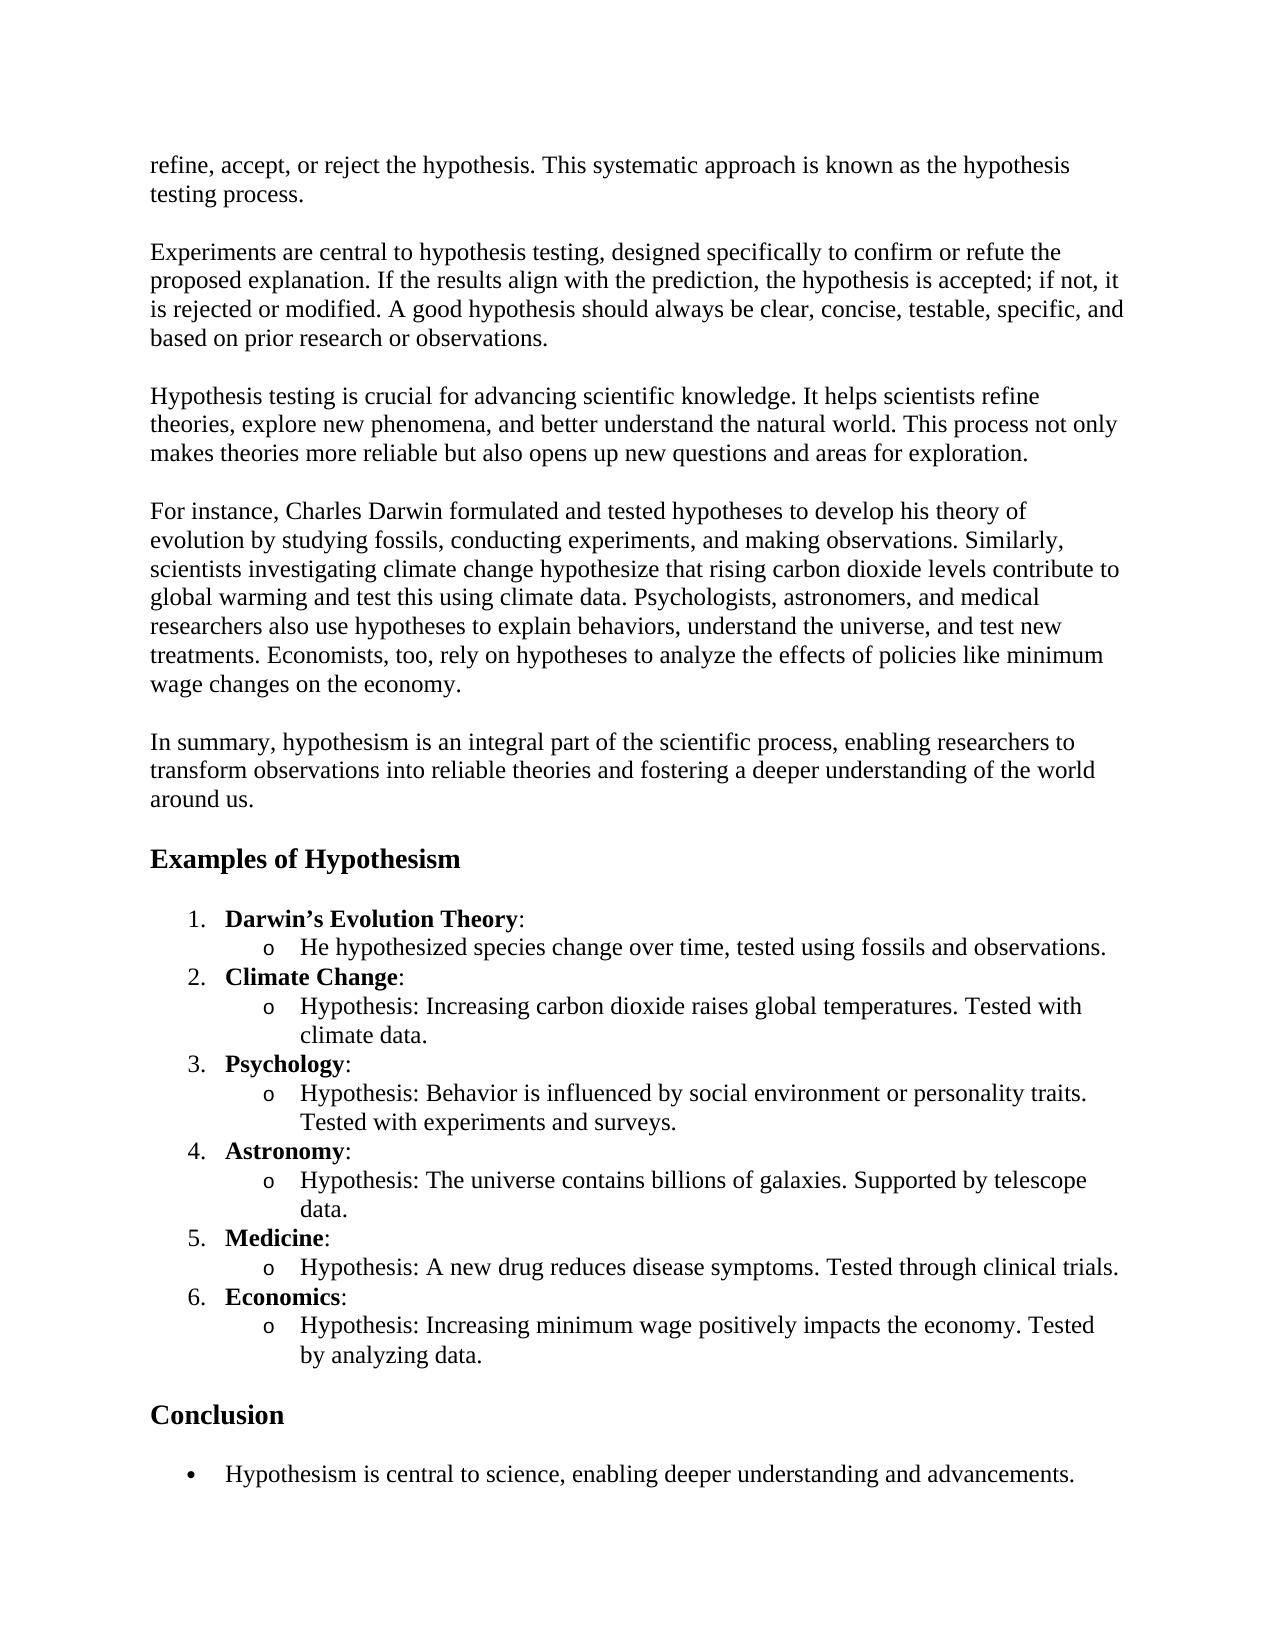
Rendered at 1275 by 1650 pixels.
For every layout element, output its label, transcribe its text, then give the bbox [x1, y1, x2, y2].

text Examples of Hypothesism [150, 842, 1125, 874]
list Climate Change: [187, 962, 1125, 991]
list Hypothesis: The universe contains billions of galaxies. Supported by telescope data. [262, 1165, 1125, 1223]
text In summary, hypothesism is an integral part of the scientific process, enabling researchers to transform observations into reliable theories and fostering a deeper understanding of the world around us. [150, 727, 1125, 813]
list Psychology: [187, 1049, 1125, 1078]
list Darwin’s Evolution Theory: [187, 904, 1125, 932]
text Hypothesis testing is crucial for advancing scientific knowledge. It helps scientists refine theories, explore new phenomena, and better understand the natural world. This process not only makes theories more reliable but also opens up new questions and areas for exploration. [150, 381, 1125, 467]
list Hypothesis: A new drug reduces disease symptoms. Tested through clinical trials. [262, 1252, 1125, 1282]
list Astronomy: [187, 1136, 1125, 1165]
list Hypothesis: Increasing minimum wage positively impacts the economy. Tested by analyzing data. [262, 1310, 1125, 1369]
list He hypothesized species change over time, tested using fossils and observations. [262, 932, 1125, 962]
text Conclusion [150, 1398, 1125, 1430]
list Medicine: [187, 1223, 1125, 1252]
list Economics: [187, 1282, 1125, 1310]
text Experiments are central to hypothesis testing, designed specifically to confirm or refute the proposed explanation. If the results align with the prediction, the hypothesis is accepted; if not, it is rejected or modified. A good hypothesis should always be clear, concise, testable, specific, and based on prior research or observations. [150, 237, 1125, 352]
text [150, 150, 1125, 207]
list Hypothesism is central to science, enabling deeper understanding and advancements. [187, 1459, 1125, 1488]
list Hypothesis: Behavior is influenced by social environment or personality traits. Tested with experiments and surveys. [262, 1078, 1125, 1136]
list Hypothesis: Increasing carbon dioxide raises global temperatures. Tested with climate data. [262, 991, 1125, 1049]
text For instance, Charles Darwin formulated and tested hypotheses to develop his theory of evolution by studying fossils, conducting experiments, and making observations. Similarly, scientists investigating climate change hypothesize that rising carbon dioxide levels contribute to global warming and test this using climate data. Psychologists, astronomers, and medical researchers also use hypotheses to explain behaviors, understand the universe, and test new treatments. Economists, too, rely on hypotheses to analyze the effects of policies like minimum wage changes on the economy. [150, 496, 1125, 697]
